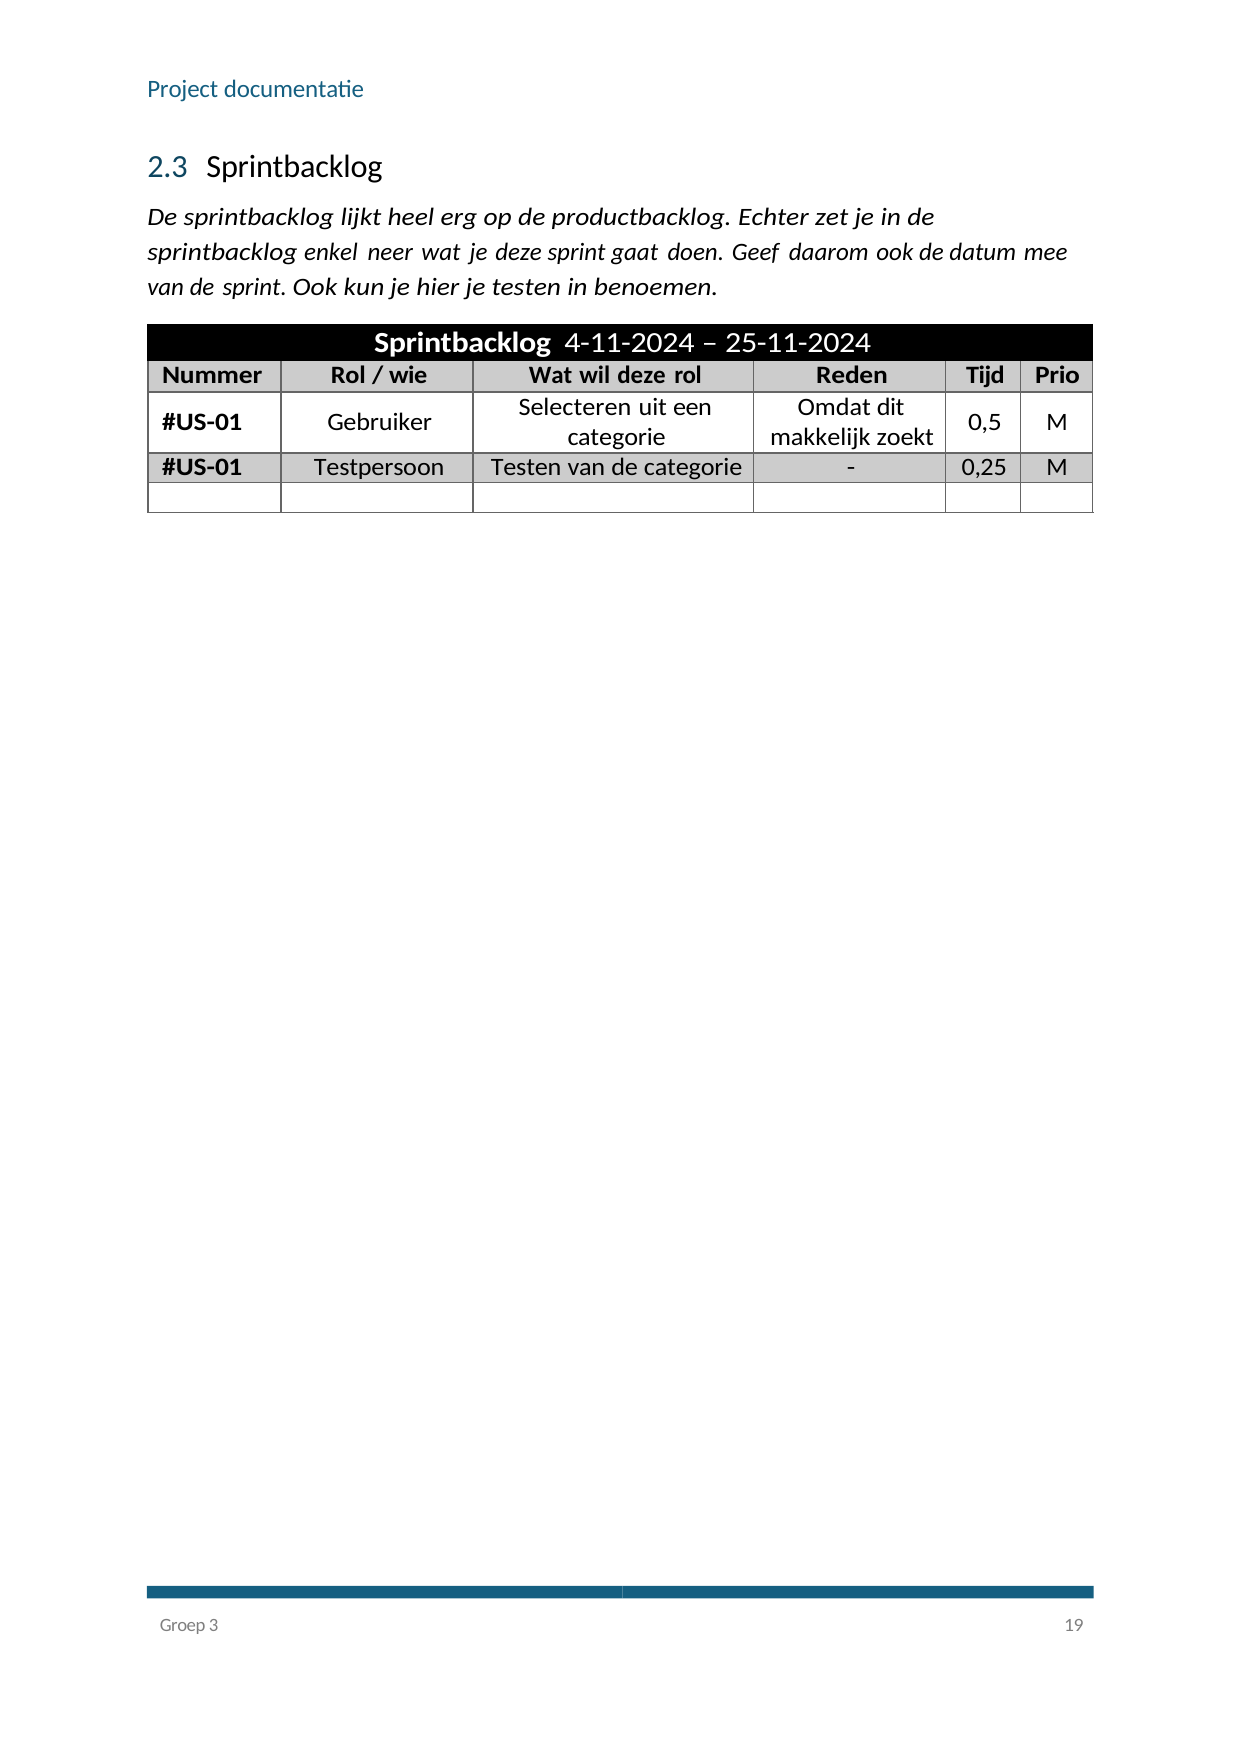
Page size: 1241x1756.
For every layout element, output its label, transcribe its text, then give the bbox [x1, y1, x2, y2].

table_cell [149, 483, 280, 511]
table_cell #US-01 [149, 454, 280, 482]
table_cell - [754, 454, 945, 482]
text De sprintbacklog lijkt heel erg op de productbacklog. Echter zet je in de sprintbacklog enkel neer wat je deze sprint gaat doen. Geef daarom ook de datum mee van de sprint. Ook kun je hier je testen in benoemen. [147, 201, 1070, 302]
table_cell M [1021, 454, 1092, 482]
table_cell Wat wil deze rol [474, 361, 753, 391]
table_cell 0,25 [946, 454, 1020, 482]
table_cell M [1021, 393, 1092, 452]
table_cell [282, 483, 472, 511]
table_cell 0,5 [946, 393, 1020, 452]
table_cell Gebruiker [282, 393, 472, 452]
table_cell Selecteren uit een categorie [474, 393, 753, 452]
subtitle Sprintbacklog [147, 146, 1105, 185]
table_cell Testen van de categorie [474, 454, 753, 482]
table_cell Rol / wie [282, 361, 472, 391]
table_cell Testpersoon [282, 454, 472, 482]
table_cell [946, 483, 1020, 511]
table_cell [754, 483, 945, 511]
table_cell Reden [754, 361, 945, 391]
table_cell Tijd [946, 361, 1020, 391]
table_cell [474, 483, 753, 511]
table_cell Nummer [149, 361, 280, 391]
table_cell [1021, 483, 1092, 511]
table_cell #US-01 [149, 393, 280, 452]
table_header Sprintbacklog 4-11-2024 – 25-11-2024 [149, 324, 1092, 361]
table_cell Omdat dit makkelijk zoekt [754, 393, 945, 452]
table_cell Prio [1021, 361, 1092, 391]
